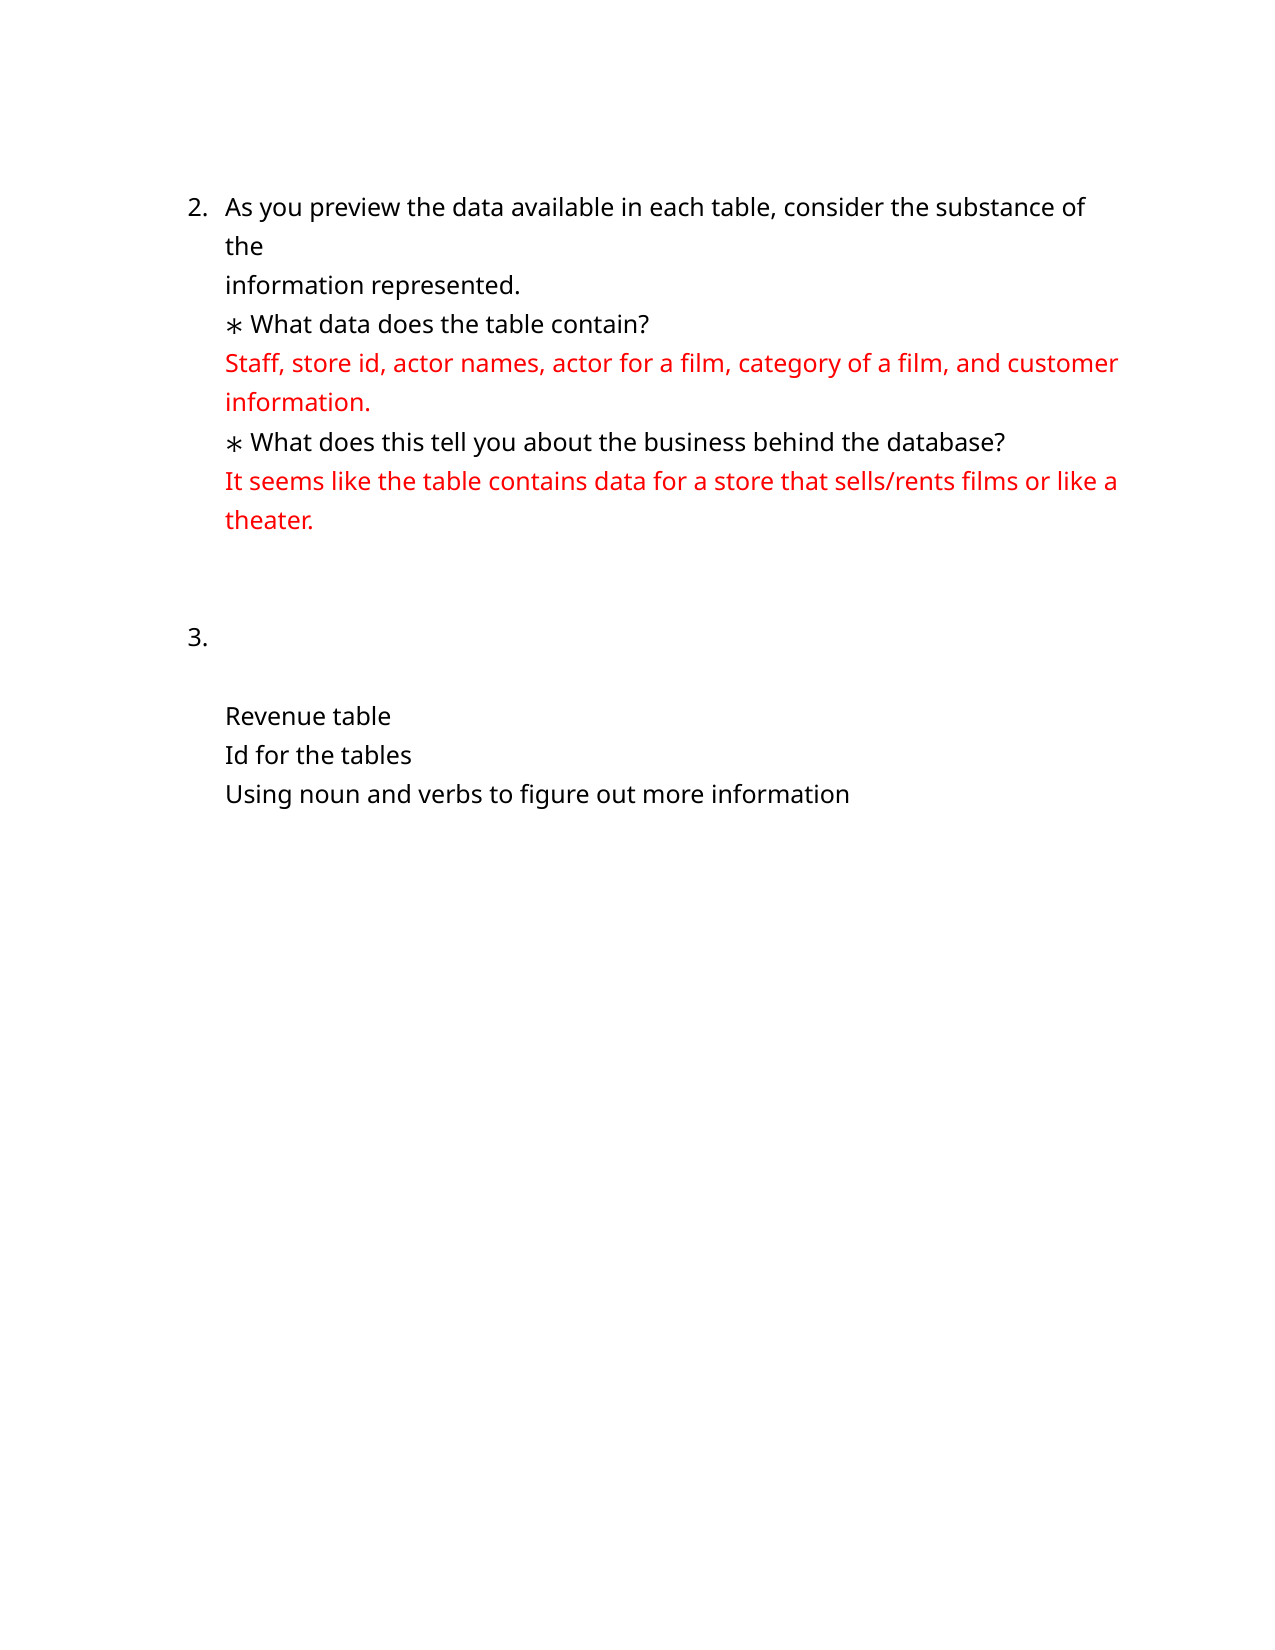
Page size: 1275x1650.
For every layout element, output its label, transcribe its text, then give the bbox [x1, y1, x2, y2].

list ∗ What does this tell you about the business behind the database? [225, 424, 1125, 458]
list Id for the tables [225, 737, 1125, 772]
list It seems like the table contains data for a store that sells/rents films or like a theater. [225, 463, 1125, 576]
list Revenue table [225, 698, 1125, 732]
list Using noun and verbs to figure out more information [225, 777, 1125, 811]
list Staff, store id, actor names, actor for a film, category of a film, and customer information. [225, 346, 1125, 419]
list As you preview the data available in each table, consider the substance of the information represented. ∗ What data does the table contain? [187, 189, 1125, 341]
